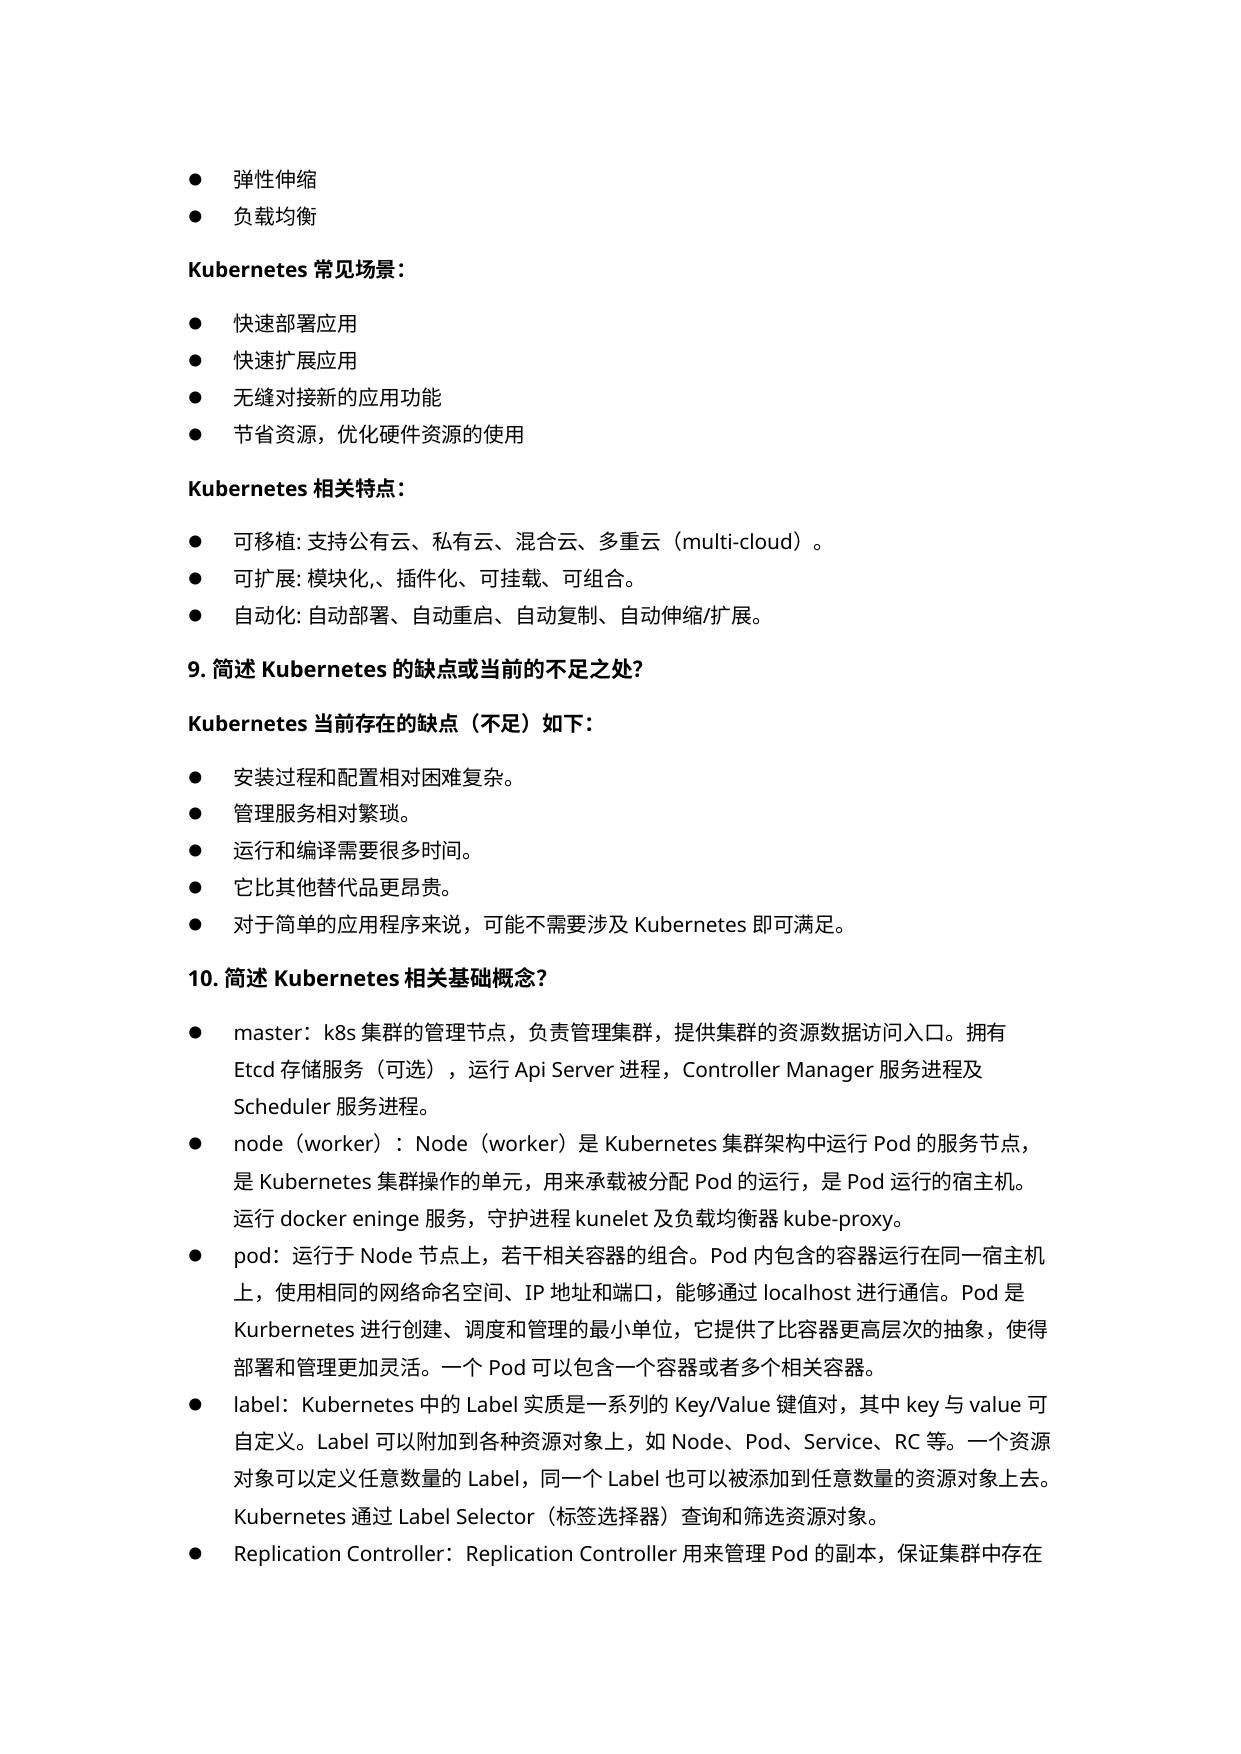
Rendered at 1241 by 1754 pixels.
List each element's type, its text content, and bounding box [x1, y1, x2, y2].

list 负载均衡 [187, 199, 1053, 231]
list 可扩展: 模块化,、插件化、可挂载、可组合。 [187, 561, 1053, 594]
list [187, 1536, 1053, 1568]
text 10. 简述 Kubernetes 相关基础概念？ [187, 961, 1053, 994]
list 运行和编译需要很多时间。 [187, 833, 1053, 866]
text Kubernetes 当前存在的缺点（不足）如下： [187, 706, 1053, 738]
list 无缝对接新的应用功能 [187, 380, 1053, 413]
list 节省资源，优化硬件资源的使用 [187, 417, 1053, 450]
list pod：运行于 Node 节点上，若干相关容器的组合。Pod 内包含的容器运行在同一宿主机上，使用相同的网络命名空间、IP 地址和端口，能够通过 localhost 进行通信。Pod 是Kurbernetes 进行创建、调度和管理的最小单位，它提供了比容器更高层次的抽象，使得部署和管理更加灵活。一个 Pod 可以包含一个容器或者多个相关容器。 [187, 1238, 1053, 1382]
list node（worker）：Node（worker）是 Kubernetes 集群架构中运行 Pod 的服务节点，是 Kubernetes 集群操作的单元，用来承载被分配 Pod 的运行，是 Pod 运行的宿主机。运行 docker eninge 服务，守护进程kunelet 及负载均衡器kube-proxy。 [187, 1127, 1053, 1234]
list 管理服务相对繁琐。 [187, 797, 1053, 829]
text 9. 简述 Kubernetes 的缺点或当前的不足之处？ [187, 652, 1053, 684]
list 可移植: 支持公有云、私有云、混合云、多重云（multi-cloud）。 [187, 524, 1053, 557]
list 弹性伸缩 [187, 162, 1053, 194]
text Kubernetes 相关特点： [187, 471, 1053, 503]
text Kubernetes 常见场景： [187, 253, 1053, 285]
list master：k8s 集群的管理节点，负责管理集群，提供集群的资源数据访问入口。拥有 Etcd 存储服务（可选），运行 Api Server 进程，Controller Manager 服务进程及 Scheduler 服务进程。 [187, 1015, 1053, 1122]
list 它比其他替代品更昂贵。 [187, 871, 1053, 903]
list 对于简单的应用程序来说，可能不需要涉及 Kubernetes 即可满足。 [187, 907, 1053, 940]
list 安装过程和配置相对困难复杂。 [187, 759, 1053, 792]
list 自动化: 自动部署、自动重启、自动复制、自动伸缩/扩展。 [187, 598, 1053, 631]
list 快速扩展应用 [187, 343, 1053, 376]
list 快速部署应用 [187, 306, 1053, 339]
list label：Kubernetes 中的 Label 实质是一系列的 Key/Value 键值对，其中 key 与value 可自定义。Label 可以附加到各种资源对象上，如 Node、Pod、Service、RC 等。一个资源对象可以定义任意数量的 Label，同一个Label 也可以被添加到任意数量的资源对象上去。Kubernetes 通过 Label Selector（标签选择器）查询和筛选资源对象。 [187, 1387, 1053, 1531]
